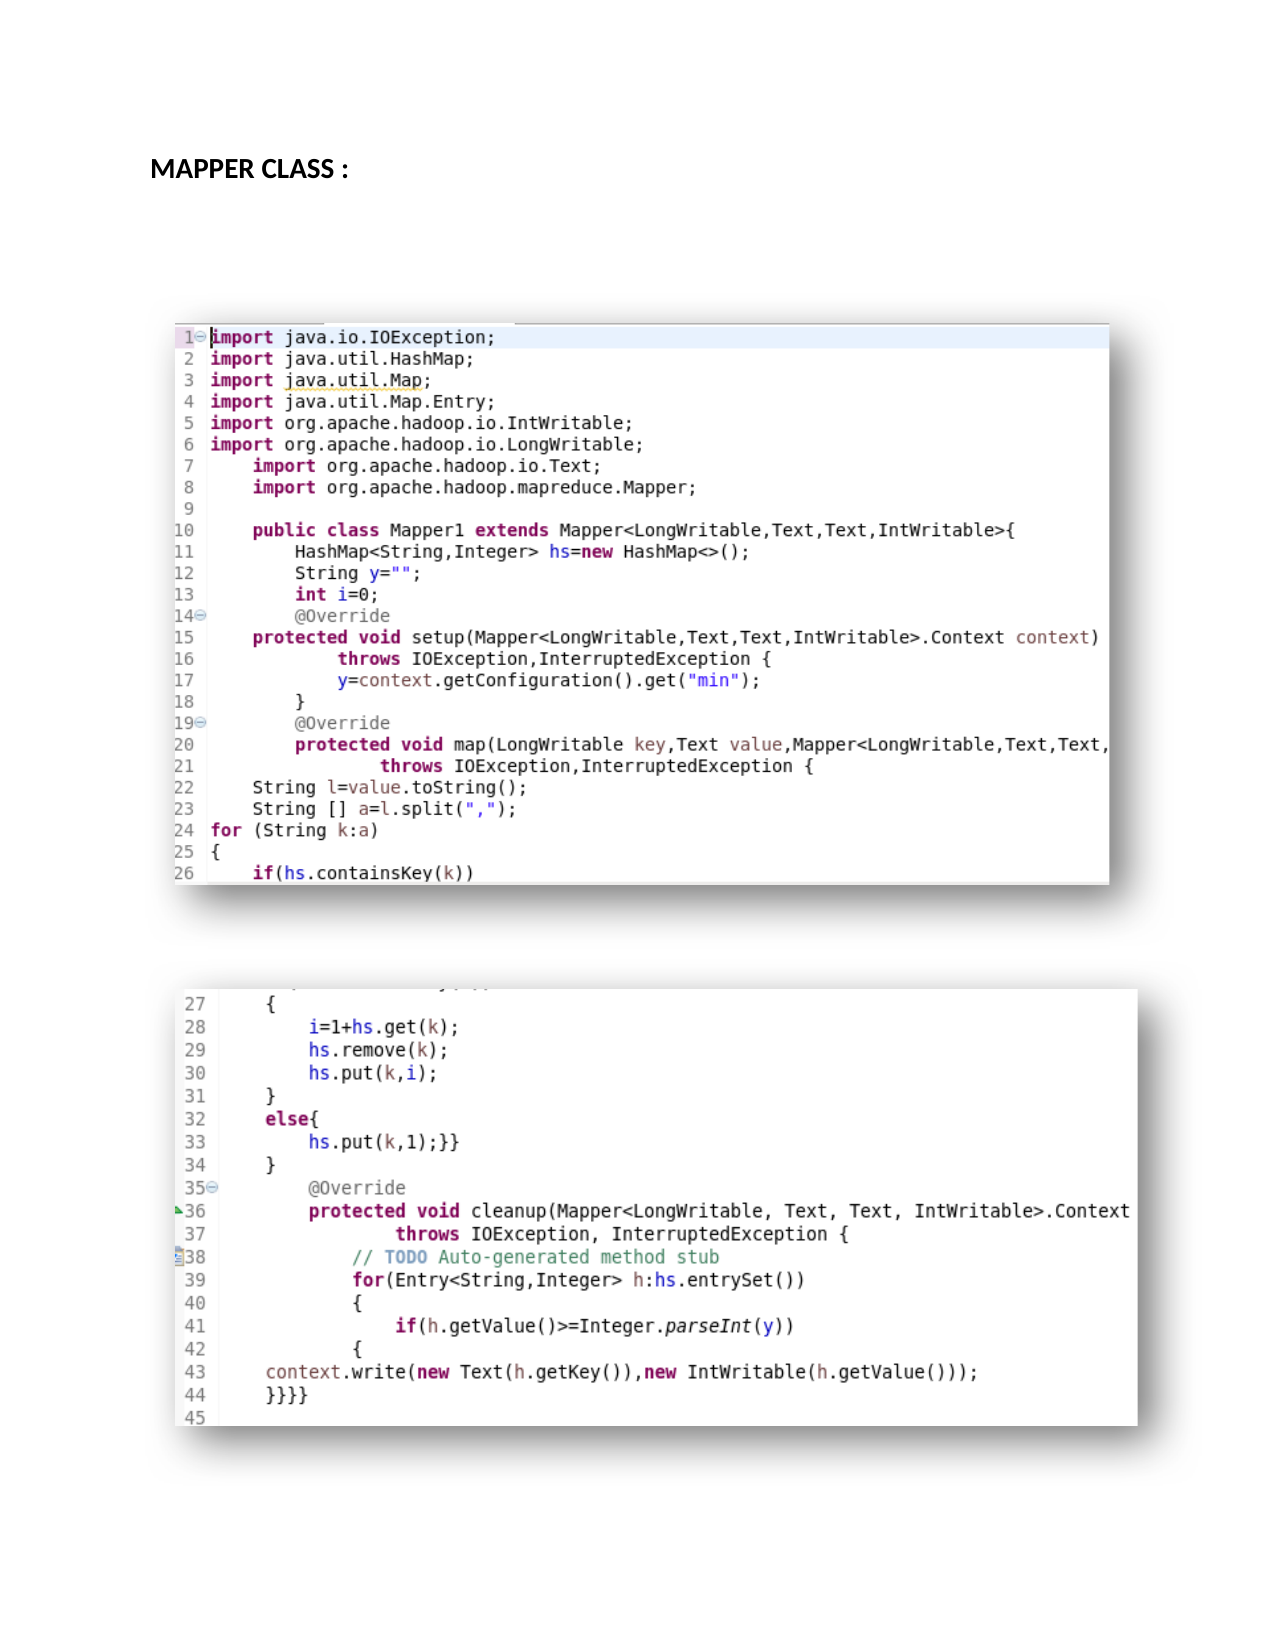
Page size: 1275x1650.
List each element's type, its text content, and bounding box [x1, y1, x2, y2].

picture [175, 323, 1110, 885]
picture [175, 989, 1138, 1426]
text MAPPER CLASS : [150, 150, 1125, 186]
